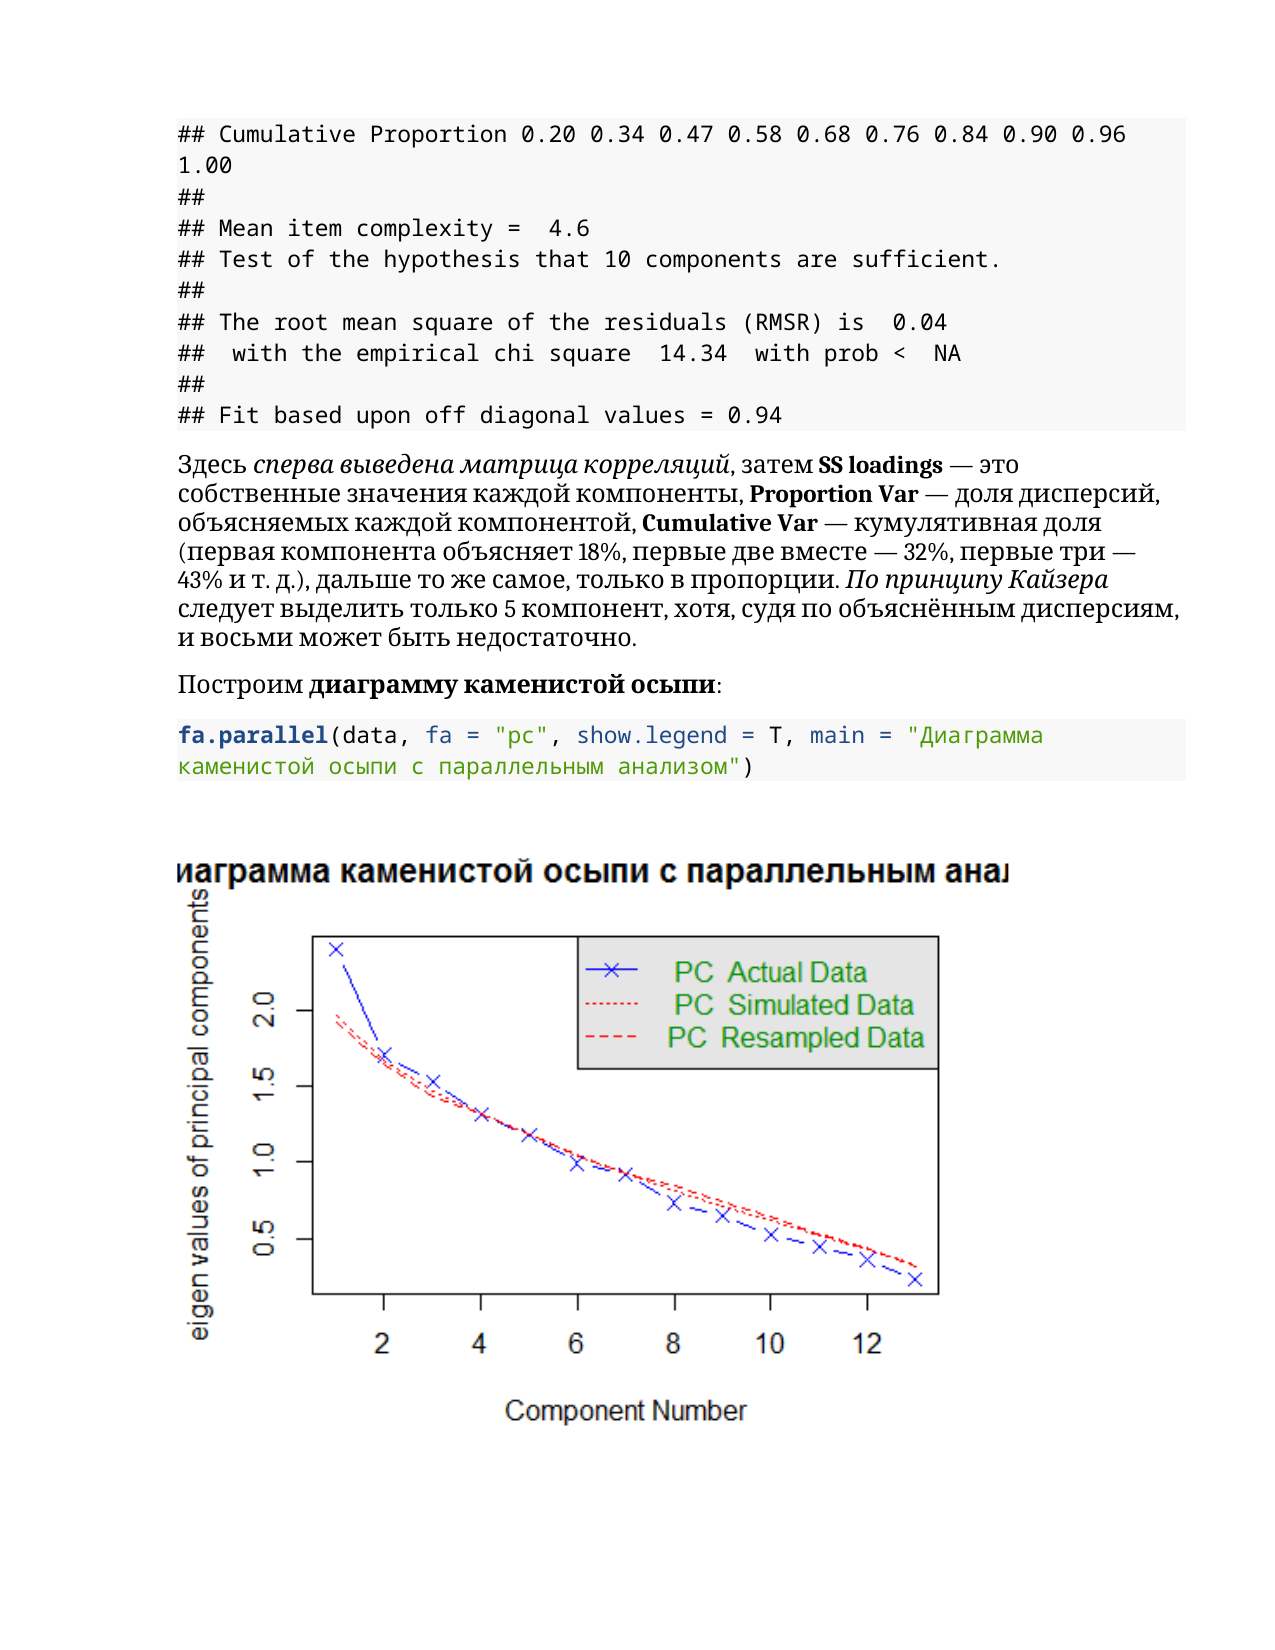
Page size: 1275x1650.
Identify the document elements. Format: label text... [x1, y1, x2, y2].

picture [177, 802, 1009, 1462]
text Построим диаграмму каменистой осыпи: [177, 671, 1186, 700]
text fa.parallel(data, fa = "pc", show.legend = T, main = "Диаграмма каменистой осыпи с параллельным анализом") [755, 719, 1186, 781]
text Здесь сперва выведена матрица корреляций, затем SS loadings — это собственные значения каждой компоненты, Proportion Var — доля дисперсий, объясняемых каждой компонентой, Cumulative Var — кумулятивная доля (первая компонента объясняет 18%, первые две вместе — 32%, первые три — 43% и т. д.), дальше то же самое, только в пропорции. По принципу Кайзера следует выделить только 5 компонент, хотя, судя по объяснённым дисперсиям, и восьми может быть недостаточно. [177, 451, 1186, 653]
